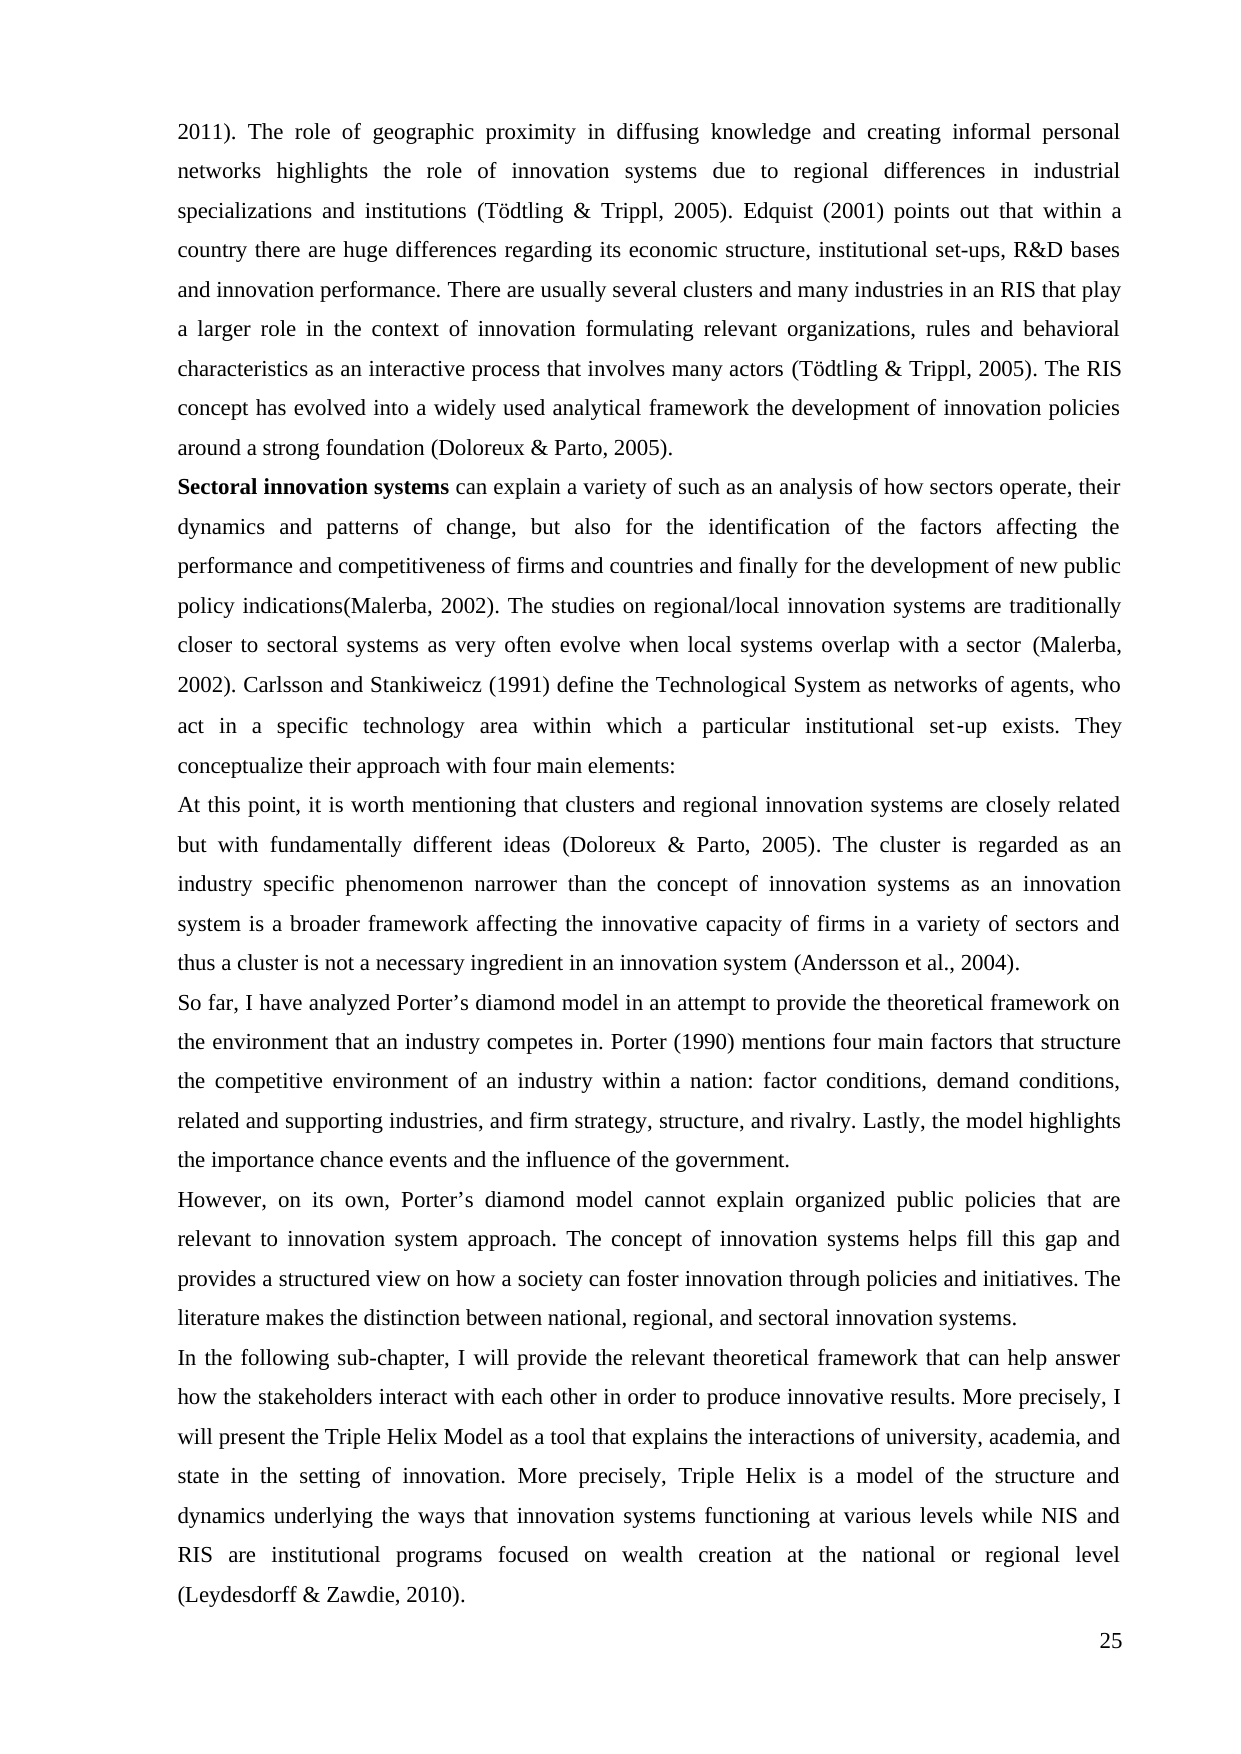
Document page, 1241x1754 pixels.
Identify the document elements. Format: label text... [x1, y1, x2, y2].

text So far, I have analyzed Porter’s diamond model in an attempt to provide the theoretical framework on the environment that an industry competes in. Porter (1990) mentions four main factors that structure the competitive environment of an industry within a nation: factor conditions, demand conditions, related and supporting industries, and firm strategy, structure, and rivalry. Lastly, the model highlights the importance chance events and the influence of the government. [177, 989, 1122, 1173]
text At this point, it is worth mentioning that clusters and regional innovation systems are closely related but with fundamentally different ideas (Doloreux & Parto, 2005). The cluster is regarded as an industry specific phenomenon narrower than the concept of innovation systems as an innovation system is a broader framework affecting the innovative capacity of firms in a variety of sectors and thus a cluster is not a necessary ingredient in an innovation system (Andersson et al., 2004). [177, 791, 1122, 976]
text In the following sub-chapter, I will provide the relevant theoretical framework that can help answer how the stakeholders interact with each other in order to produce innovative results. More precisely, I will present the Triple Helix Model as a tool that explains the interactions of university, academia, and state in the setting of innovation. More precisely, Triple Helix is a model of the structure and dynamics underlying the ways that innovation systems functioning at various levels while NIS and RIS are institutional programs focused on wealth creation at the national or regional level (Leydesdorff & Zawdie, 2010). [177, 1344, 1122, 1607]
text Sectoral innovation systems can explain a variety of such as an analysis of how sectors operate, their dynamics and patterns of change, but also for the identification of the factors affecting the performance and competitiveness of firms and countries and finally for the development of new public policy indications(Malerba, 2002). The studies on regional/local innovation systems are traditionally closer to sectoral systems as very often evolve when local systems overlap with a sector (Malerba, 2002). Carlsson and Stankiweicz (1991) define the Technological System as networks of agents, who act in a specific technology area within which a particular institutional set‐up exists. They conceptualize their approach with four main elements: [177, 473, 1122, 778]
